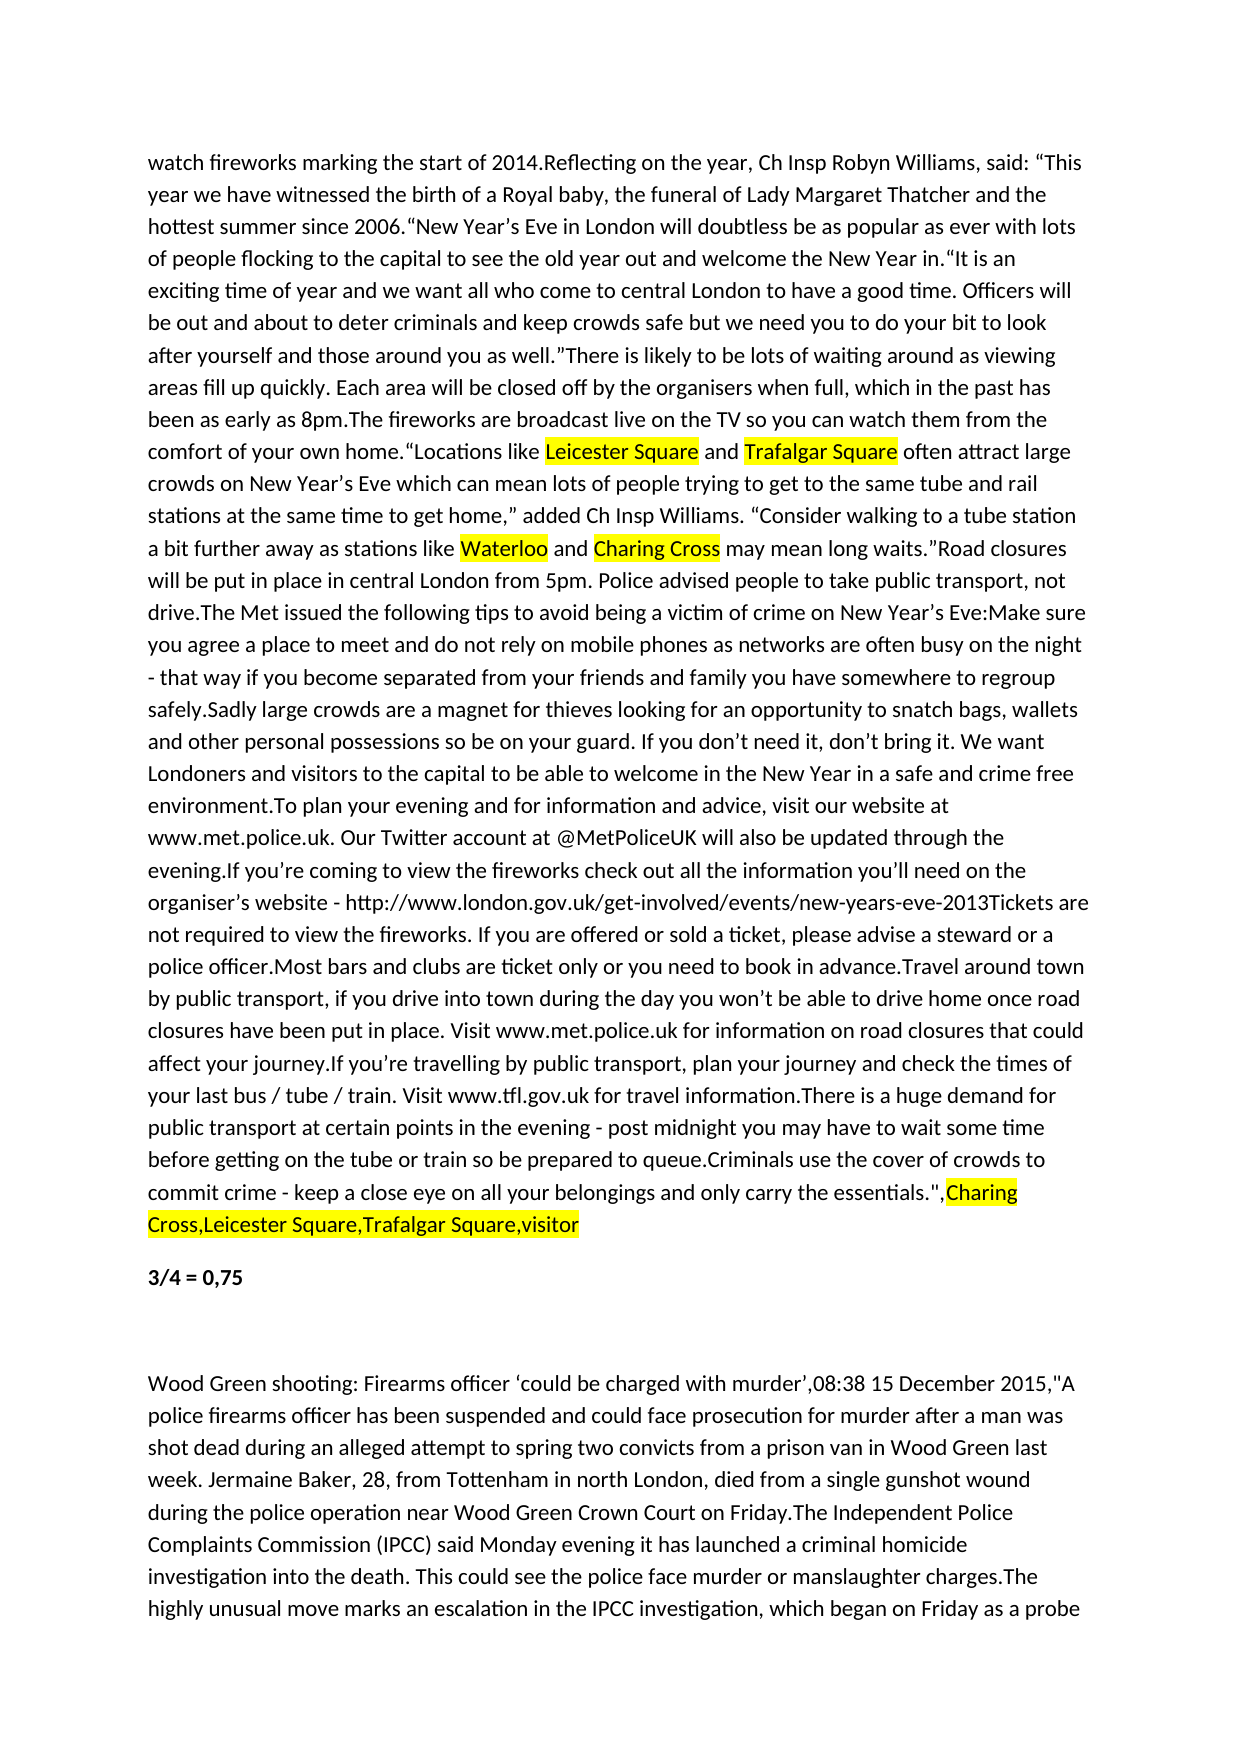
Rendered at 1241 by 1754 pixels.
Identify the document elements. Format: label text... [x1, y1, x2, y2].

text 3/4 = 0,75 [148, 1263, 1093, 1291]
